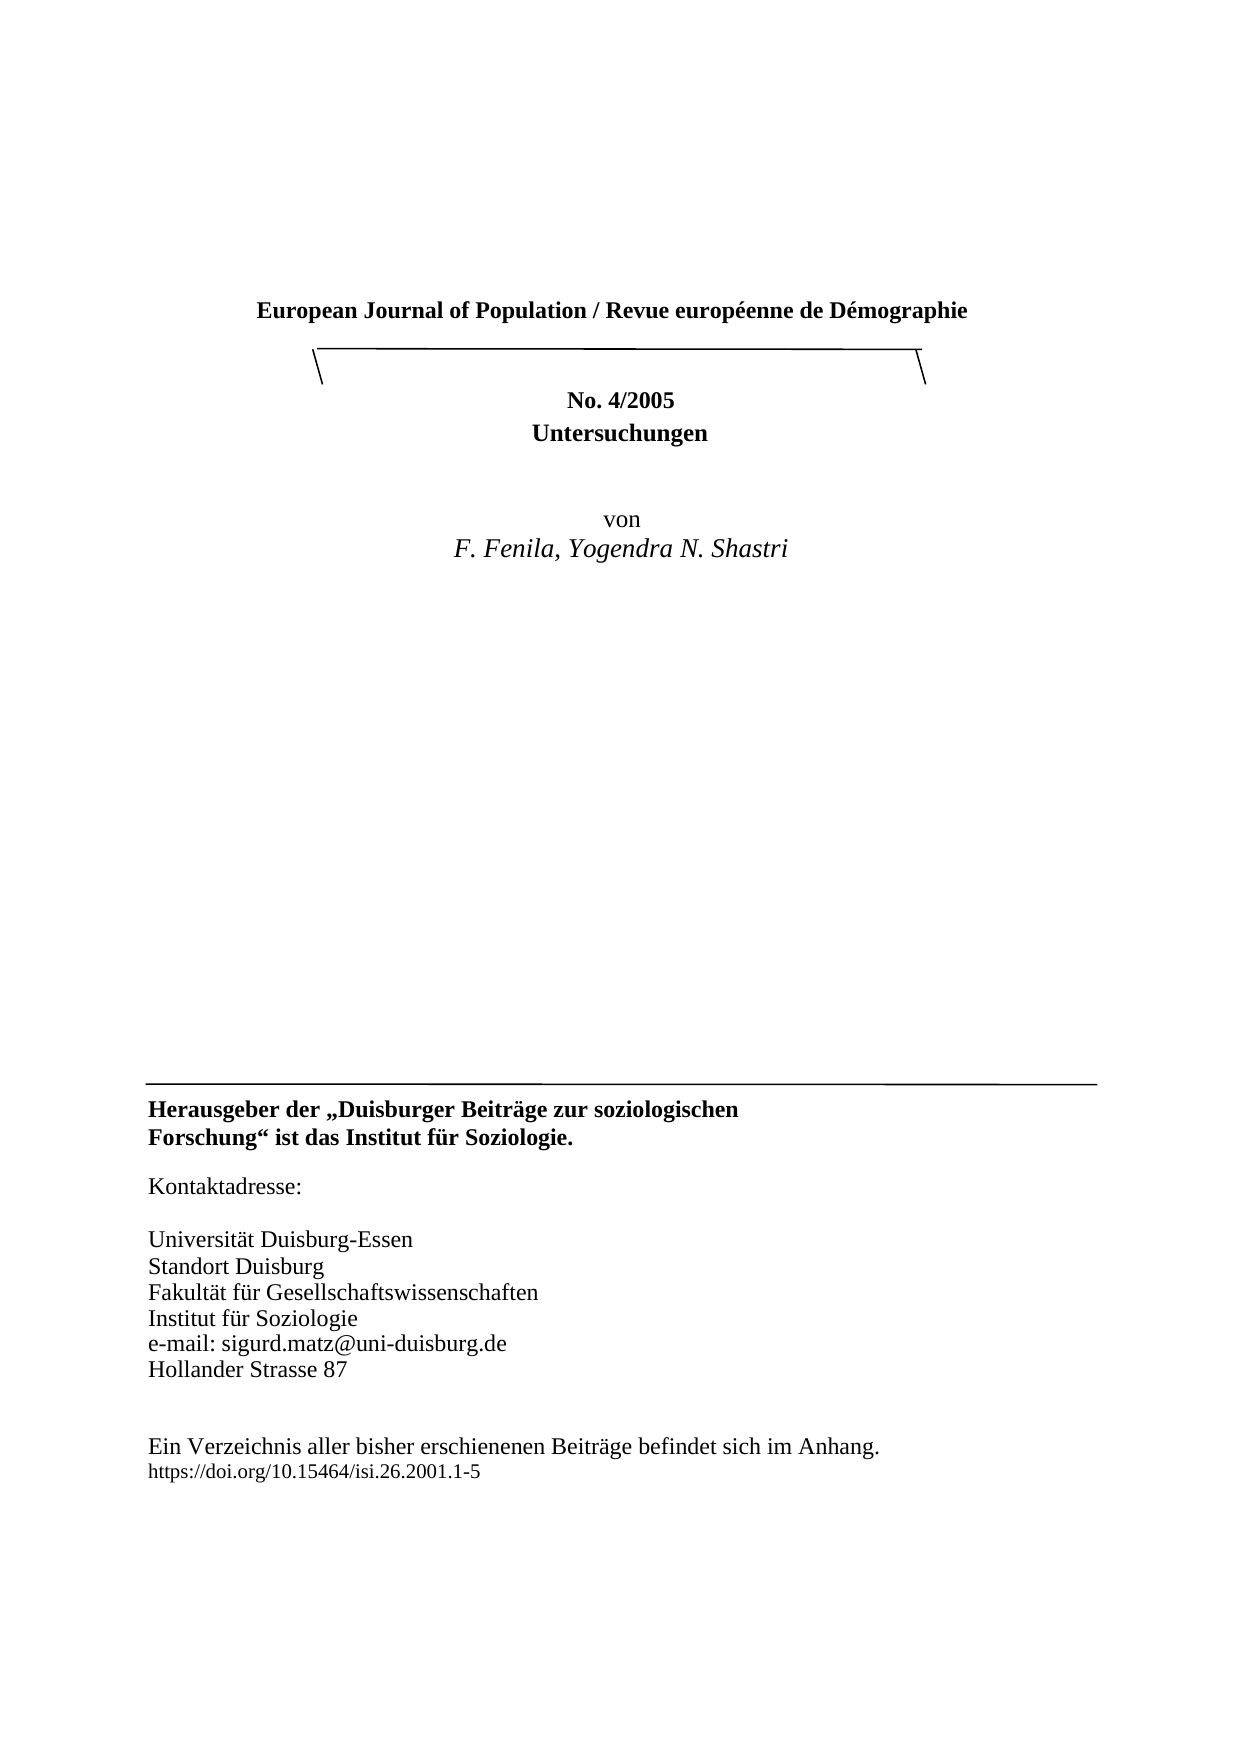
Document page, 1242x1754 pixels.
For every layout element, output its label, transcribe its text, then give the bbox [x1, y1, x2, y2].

text Ein Verzeichnis aller bisher erschienenen Beiträge befindet sich im Anhang. [148, 1432, 1092, 1459]
text von [148, 504, 1096, 533]
text Fakultät für Gesellschaftswissenschaften [148, 1280, 1092, 1306]
text F. Fenila, Yogendra N. Shastri [148, 533, 1094, 564]
text Standort Duisburg [148, 1253, 1092, 1280]
text Universität Duisburg-Essen [148, 1225, 1092, 1253]
text No. 4/2005 [148, 386, 1094, 414]
text European Journal of Population / Revue européenne de Démographie [148, 297, 1077, 324]
text Herausgeber der „Duisburger Beiträge zur soziologischen Forschung“ ist das Institut für Soziologie. [148, 1096, 837, 1150]
text e-mail: sigurd.matz@uni-duisburg.de [148, 1332, 1092, 1357]
text Institut für Soziologie [148, 1306, 1092, 1332]
text Kontaktadresse: [148, 1172, 1092, 1199]
text Hollander Strasse 87 [148, 1357, 443, 1383]
text Untersuchungen [148, 418, 1092, 446]
text https://doi.org/10.15464/isi.26.2001.1-5 [148, 1459, 1092, 1483]
